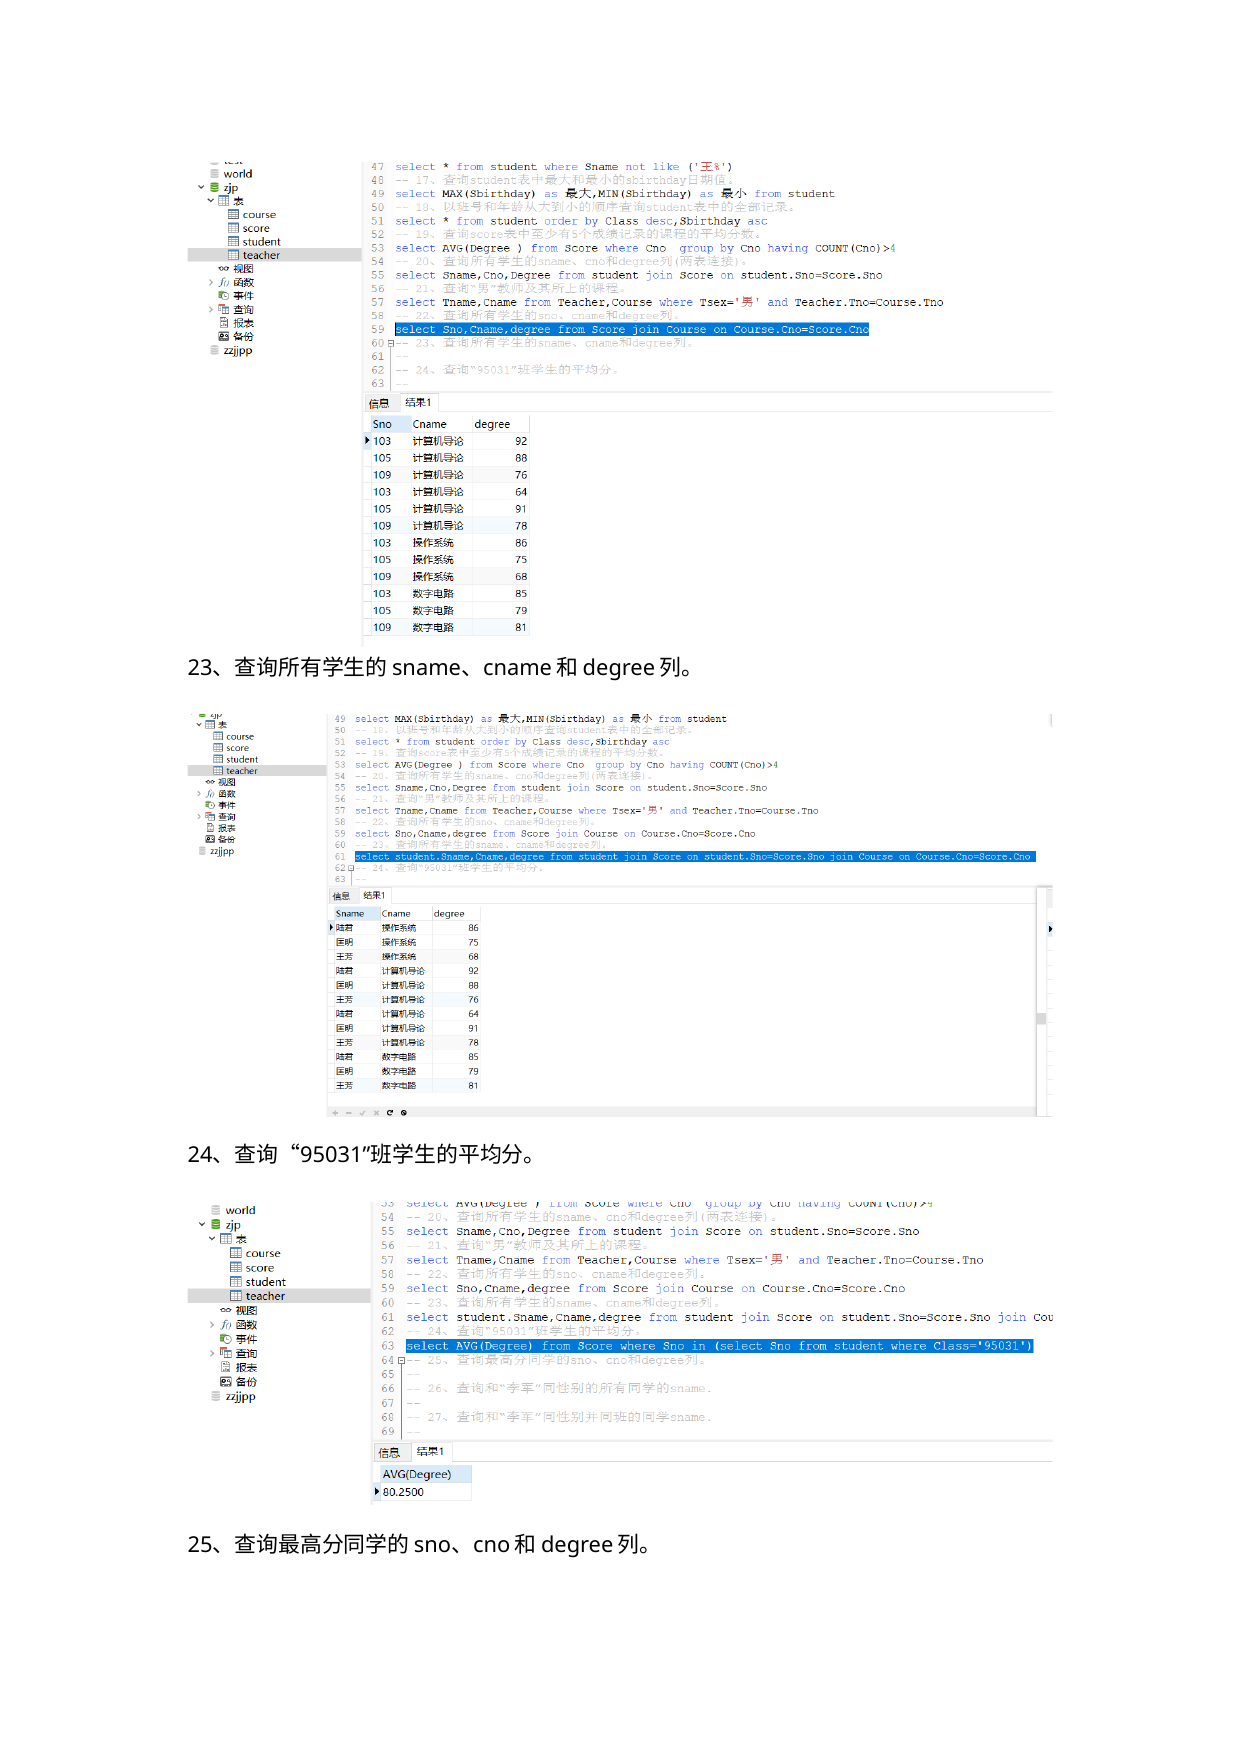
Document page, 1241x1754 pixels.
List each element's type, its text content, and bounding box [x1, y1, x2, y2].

picture [187, 714, 1053, 1117]
text 24、查询“95031”班学生的平均分。 [187, 1137, 1053, 1169]
picture [187, 162, 1053, 647]
text 23、查询所有学生的sname、cname和degree列。 [187, 649, 1053, 682]
text 25、查询最高分同学的sno、cno和degree列。 [187, 1527, 1053, 1559]
picture [187, 1202, 1053, 1505]
